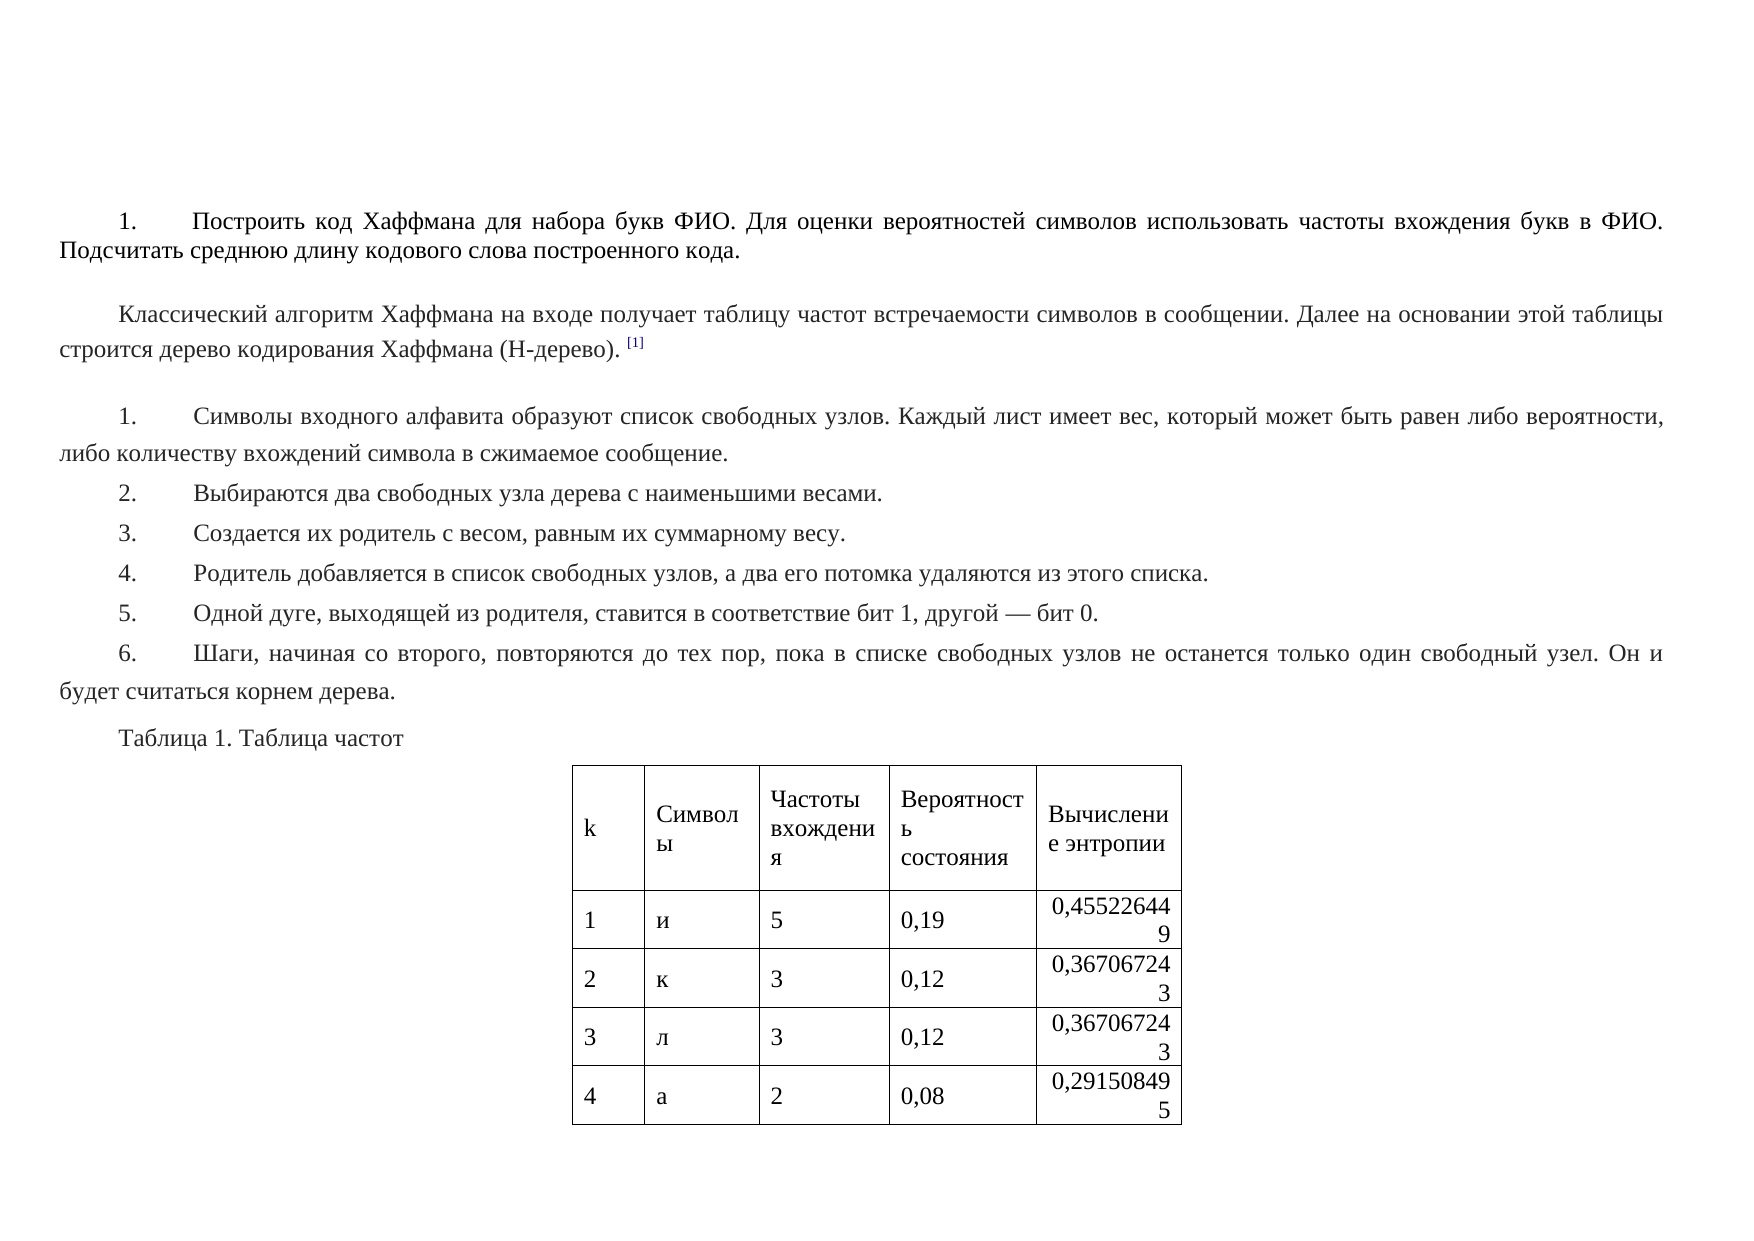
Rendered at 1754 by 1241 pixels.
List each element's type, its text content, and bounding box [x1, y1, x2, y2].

table_cell 4 [573, 1066, 644, 1124]
text Таблица 1. Таблица частот [59, 717, 1665, 752]
list Символы входного алфавита образуют список свободных узлов. Каждый лист имеет вес, который может быть равен либо вероятности, либо количеству вхождений символа в сжимаемое сообщение. [59, 392, 1665, 467]
table_cell и [645, 891, 759, 948]
table_cell 2 [573, 949, 644, 1007]
table_cell 3 [573, 1008, 644, 1065]
table_cell 3 [760, 949, 889, 1007]
table_cell 3 [760, 1008, 889, 1065]
table_cell к [645, 949, 759, 1007]
list Создается их родитель с весом, равным их суммарному весу. [59, 510, 1665, 547]
table_cell 2 [760, 1066, 889, 1124]
list Выбираются два свободных узла дерева с наименьшими весами. [59, 470, 1665, 507]
table_cell а [645, 1066, 759, 1124]
table_cell 0,12 [890, 1008, 1036, 1065]
table_cell 0,12 [890, 949, 1036, 1007]
table_header k [573, 766, 644, 890]
table_cell 0,367067243 [1037, 1008, 1181, 1065]
table_header Символы [645, 766, 759, 890]
table_header Вероятность состояния [890, 766, 1036, 890]
table_header Частоты вхождения [760, 766, 889, 890]
list Построить код Хаффмана для набора букв ФИО. Для оценки вероятностей символов использовать частоты вхождения букв в ФИО. Подсчитать среднюю длину кодового слова построенного кода. [59, 206, 1665, 264]
table_cell 0,291508495 [1037, 1066, 1181, 1124]
list Родитель добавляется в список свободных узлов, а два его потомка удаляются из этого списка. [59, 550, 1665, 587]
table_cell 0,455226449 [1037, 891, 1181, 948]
table_cell 0,08 [890, 1066, 1036, 1124]
table_header Вычисление энтропии [1037, 766, 1181, 890]
text Классический алгоритм Хаффмана на входе получает таблицу частот встречаемости символов в сообщении. Далее на основании этой таблицы строится дерево кодирования Хаффмана (Н-дерево). [1] [59, 293, 1665, 363]
list Шаги, начиная со второго, повторяются до тех пор, пока в списке свободных узлов не останется только один свободный узел. Он и будет считаться корнем дерева. [59, 630, 1665, 705]
list Одной дуге, выходящей из родителя, ставится в соответствие бит 1, другой — бит 0. [59, 590, 1665, 627]
table_cell л [645, 1008, 759, 1065]
table_cell 1 [573, 891, 644, 948]
table_cell 5 [760, 891, 889, 948]
table_cell 0,367067243 [1037, 949, 1181, 1007]
table_cell 0,19 [890, 891, 1036, 948]
